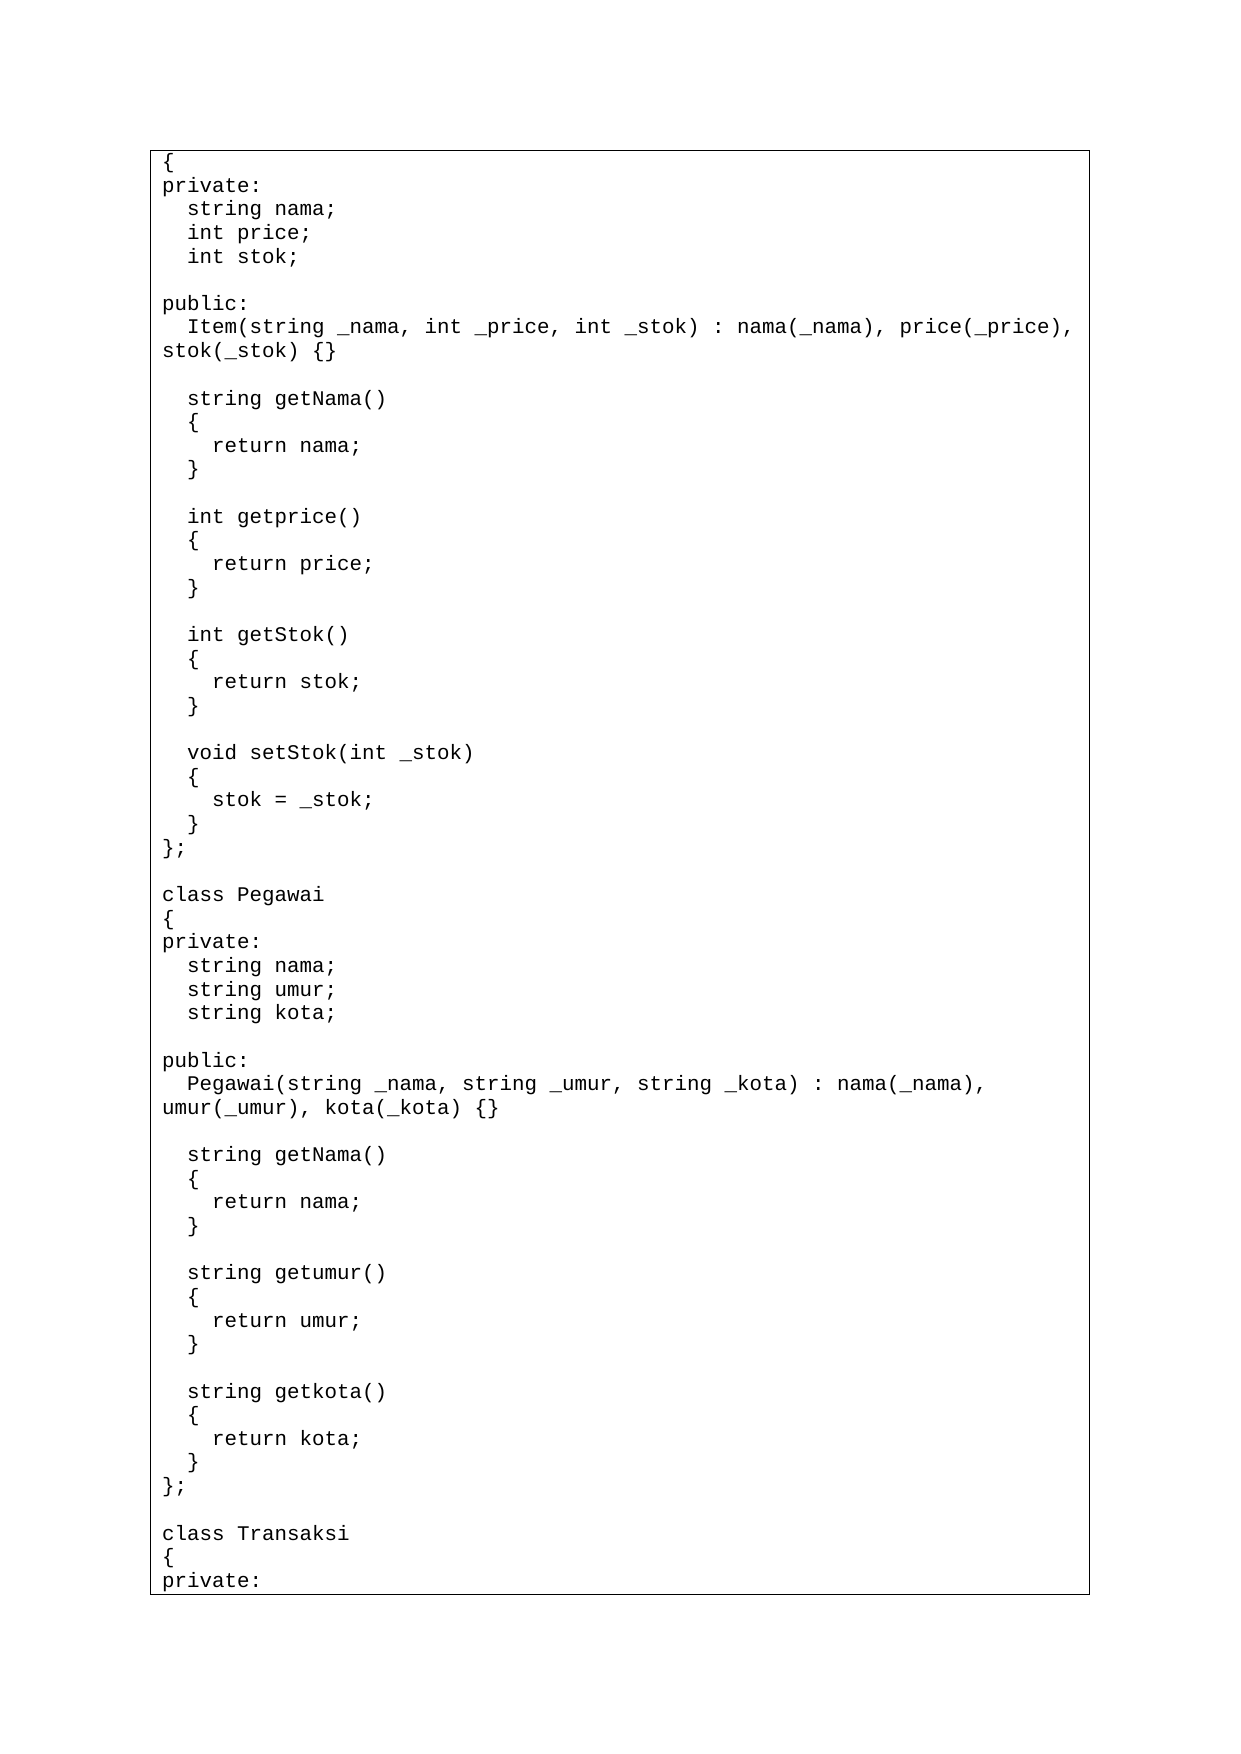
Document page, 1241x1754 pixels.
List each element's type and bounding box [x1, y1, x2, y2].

table_header [151, 151, 1089, 1593]
